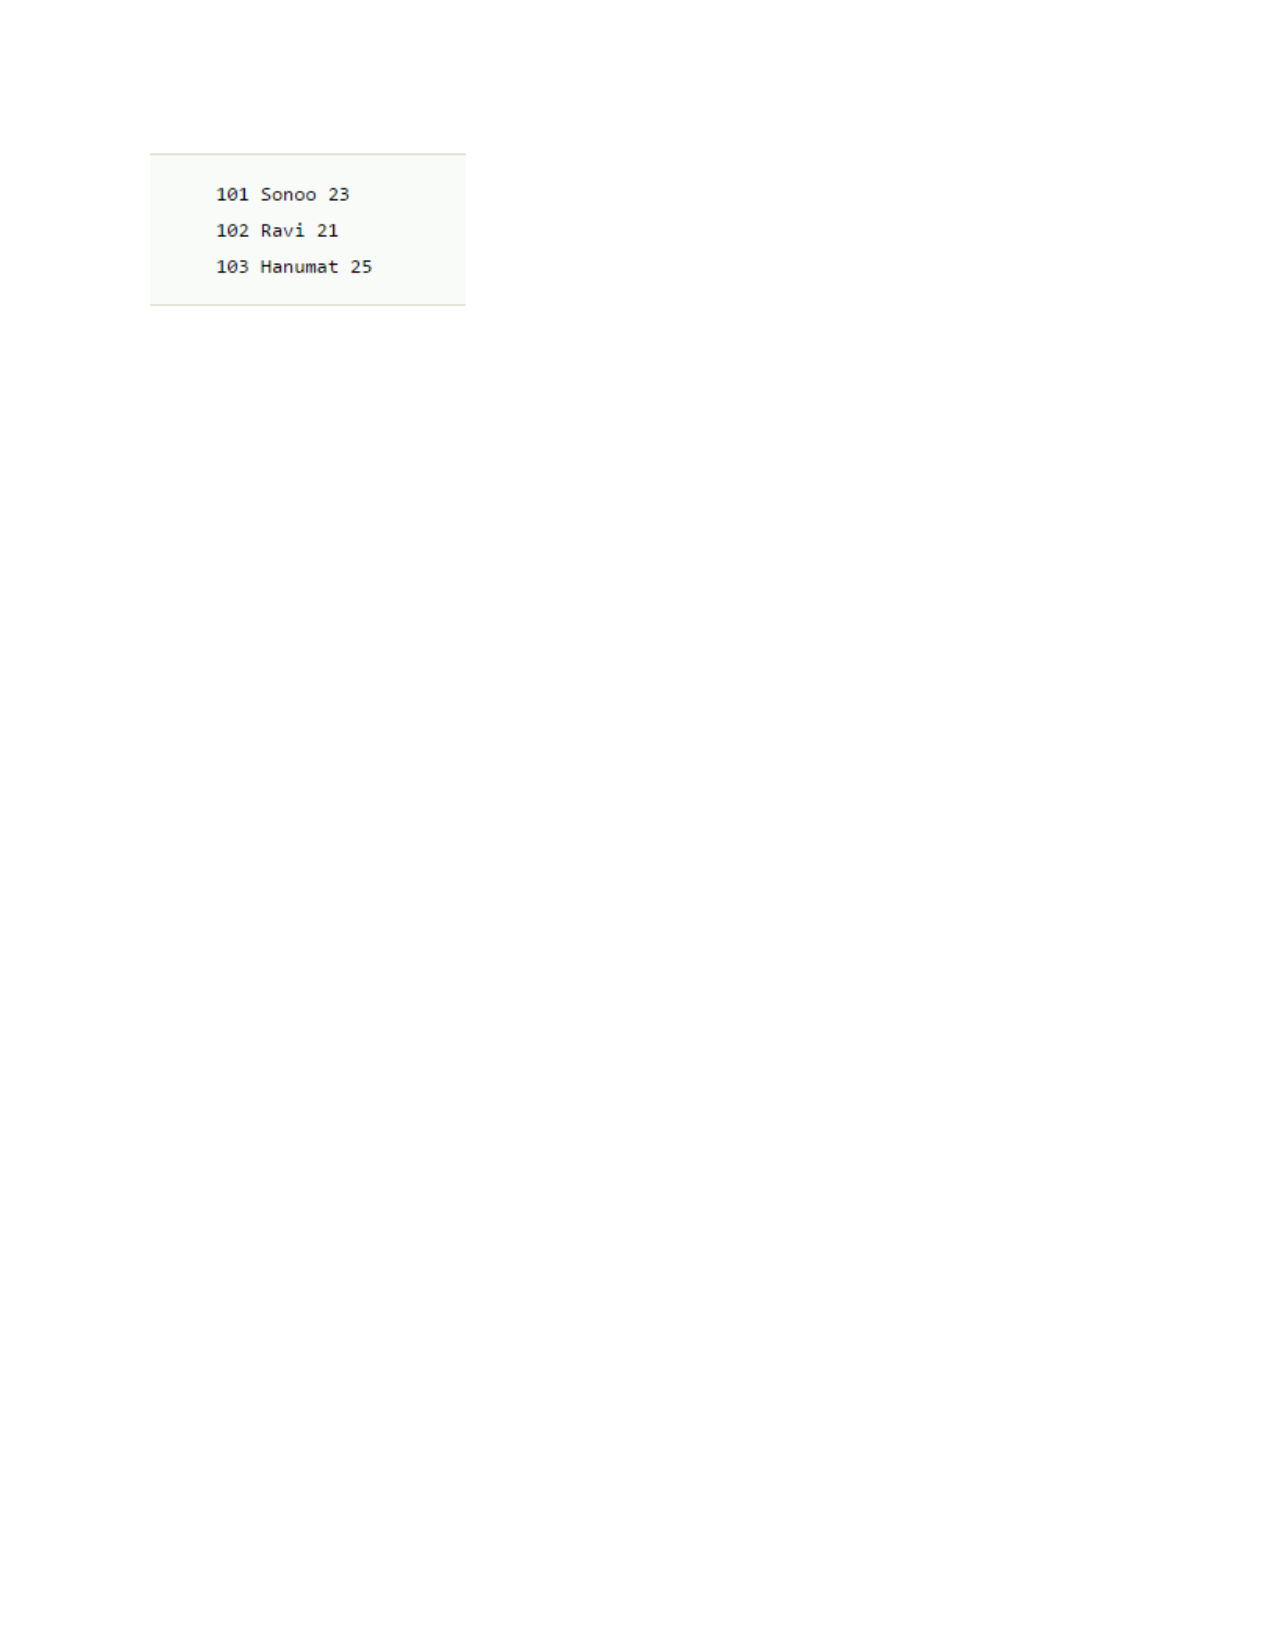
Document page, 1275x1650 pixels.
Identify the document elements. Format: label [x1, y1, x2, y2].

picture [150, 150, 466, 314]
